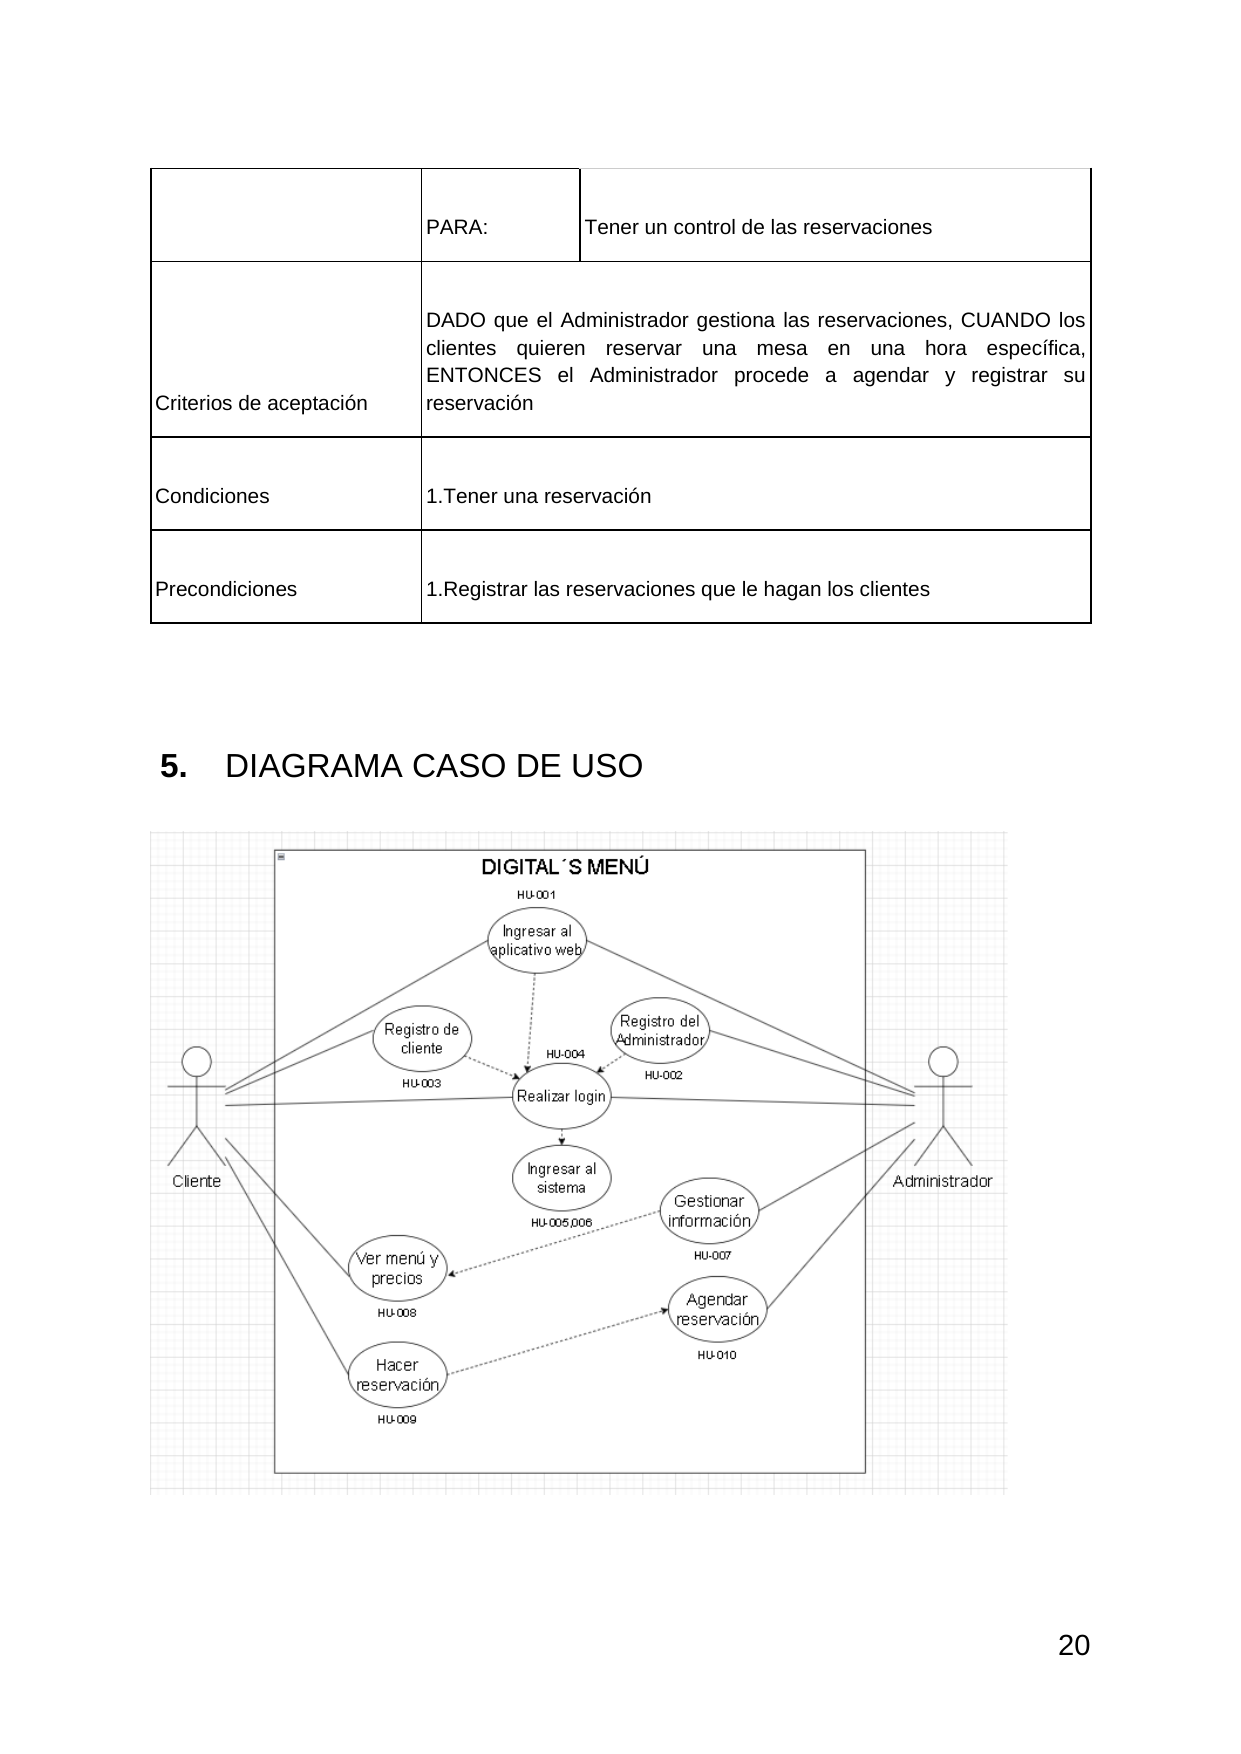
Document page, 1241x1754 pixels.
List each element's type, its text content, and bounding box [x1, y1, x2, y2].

picture [150, 831, 1008, 1495]
table_cell Criterios de aceptación [152, 262, 421, 436]
table_cell 1.Registrar las reservaciones que le hagan los clientes [422, 531, 1090, 622]
table_cell PARA: [422, 169, 579, 261]
table_cell DADO que el Administrador gestiona las reservaciones, CUANDO los clientes quieren reservar una mesa en una hora específica, ENTONCES el Administrador procede a agendar y registrar su reservación [422, 262, 1090, 436]
table_cell Tener un control de las reservaciones [581, 169, 1090, 261]
table_cell Condiciones [152, 438, 421, 529]
table_cell Precondiciones [152, 531, 421, 622]
subtitle DIAGRAMA CASO DE USO [187, 746, 1090, 784]
table_cell 1.Tener una reservación [422, 438, 1090, 529]
